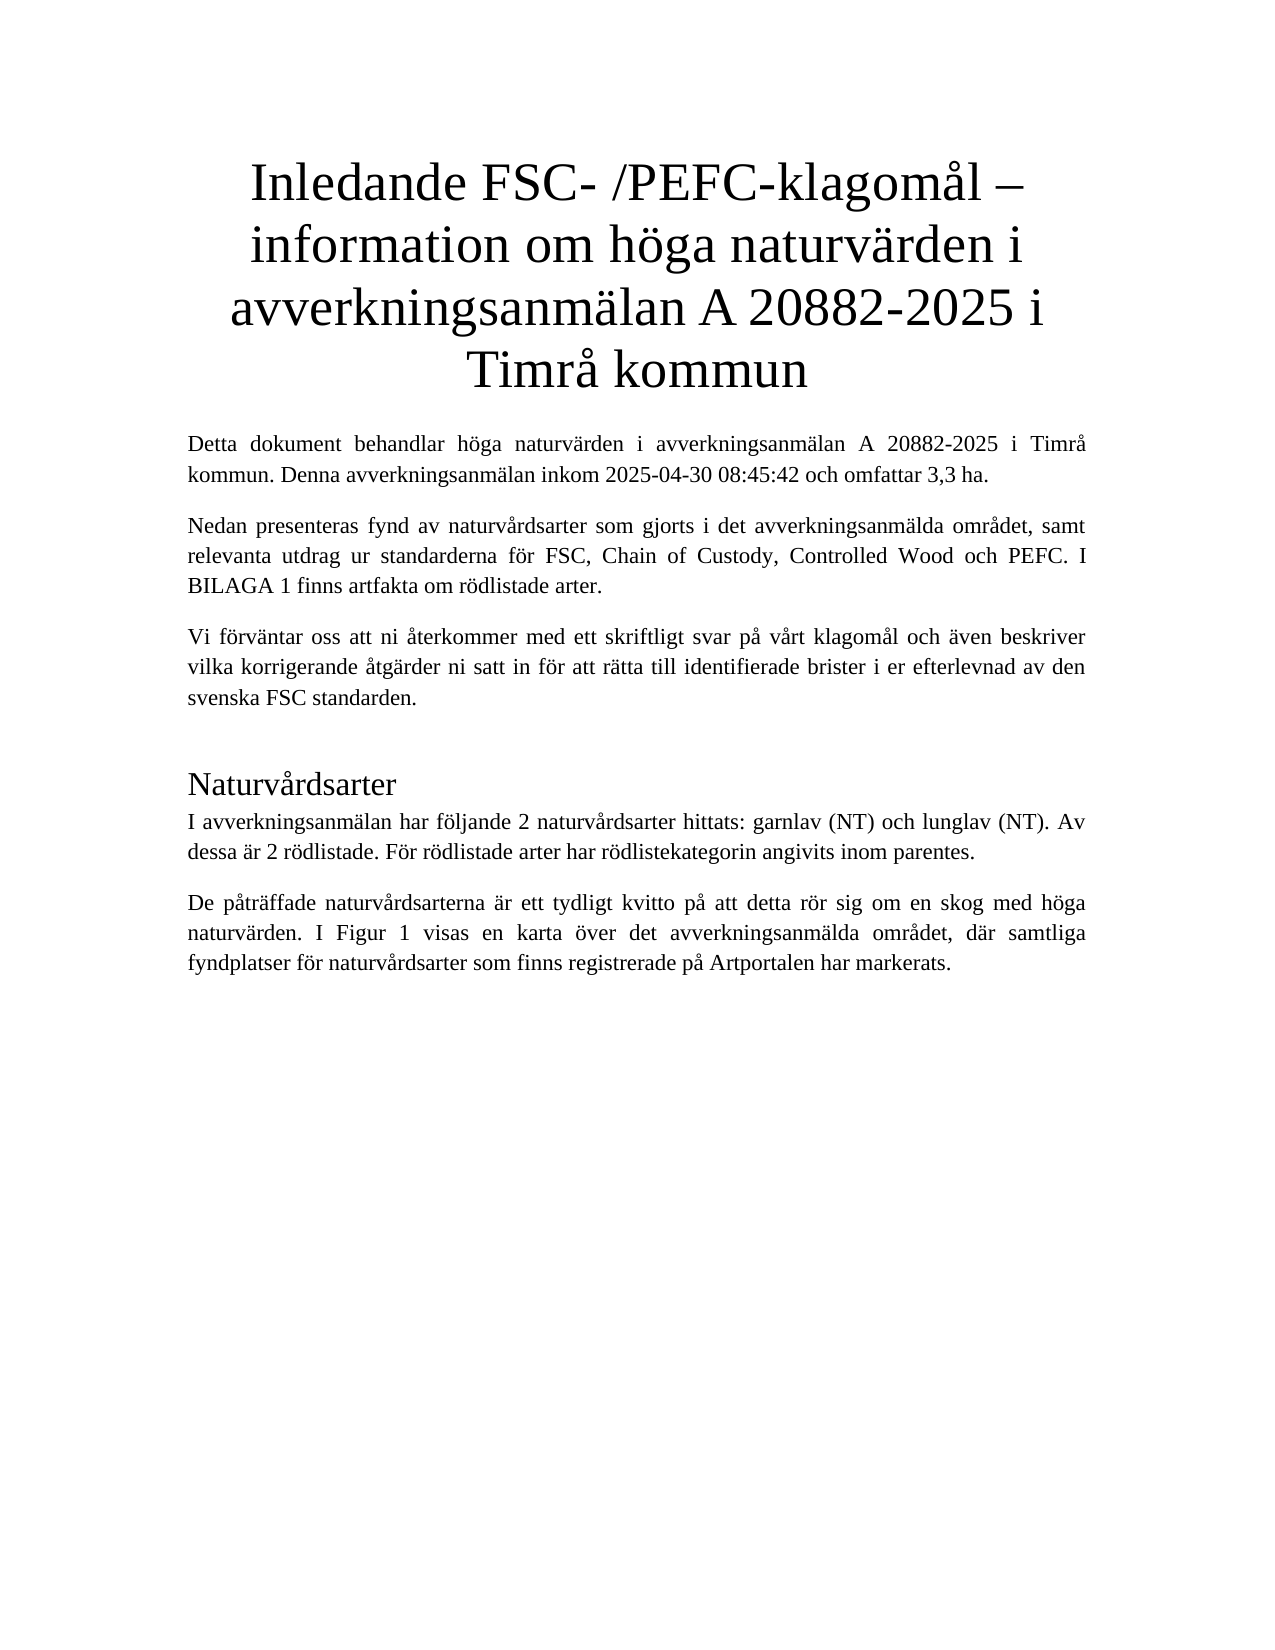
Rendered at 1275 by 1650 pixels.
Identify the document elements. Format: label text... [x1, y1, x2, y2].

title Inledande FSC- /PEFC-klagomål – information om höga naturvärden i avverkningsanmälan A 20882-2025 i Timrå kommun [187, 150, 1087, 399]
text Detta dokument behandlar höga naturvärden i avverkningsanmälan A 20882-2025 i Timrå kommun. Denna avverkningsanmälan inkom 2025-04-30 08:45:42 och omfattar 3,3 ha. [187, 430, 1087, 487]
text De påträffade naturvårdsarterna är ett tydligt kvitto på att detta rör sig om en skog med höga naturvärden. I Figur 1 visas en karta över det avverkningsanmälda området, där samtliga fyndplatser för naturvårdsarter som finns registrerade på Artportalen har markerats. [187, 889, 1087, 976]
text Vi förväntar oss att ni återkommer med ett skriftligt svar på vårt klagomål och även beskriver vilka korrigerande åtgärder ni satt in för att rätta till identifierade brister i er efterlevnad av den svenska FSC standarden. [187, 623, 1087, 710]
text Nedan presenteras fynd av naturvårdsarter som gjorts i det avverkningsanmälda området, samt relevanta utdrag ur standarderna för FSC, Chain of Custody, Controlled Wood och PEFC. I BILAGA 1 finns artfakta om rödlistade arter. [187, 512, 1087, 598]
subtitle Naturvårdsarter [187, 764, 1087, 802]
text I avverkningsanmälan har följande 2 naturvårdsarter hittats: garnlav (NT) och lunglav (NT). Av dessa är 2 rödlistade. För rödlistade arter har rödlistekategorin angivits inom parentes. [187, 808, 1087, 864]
